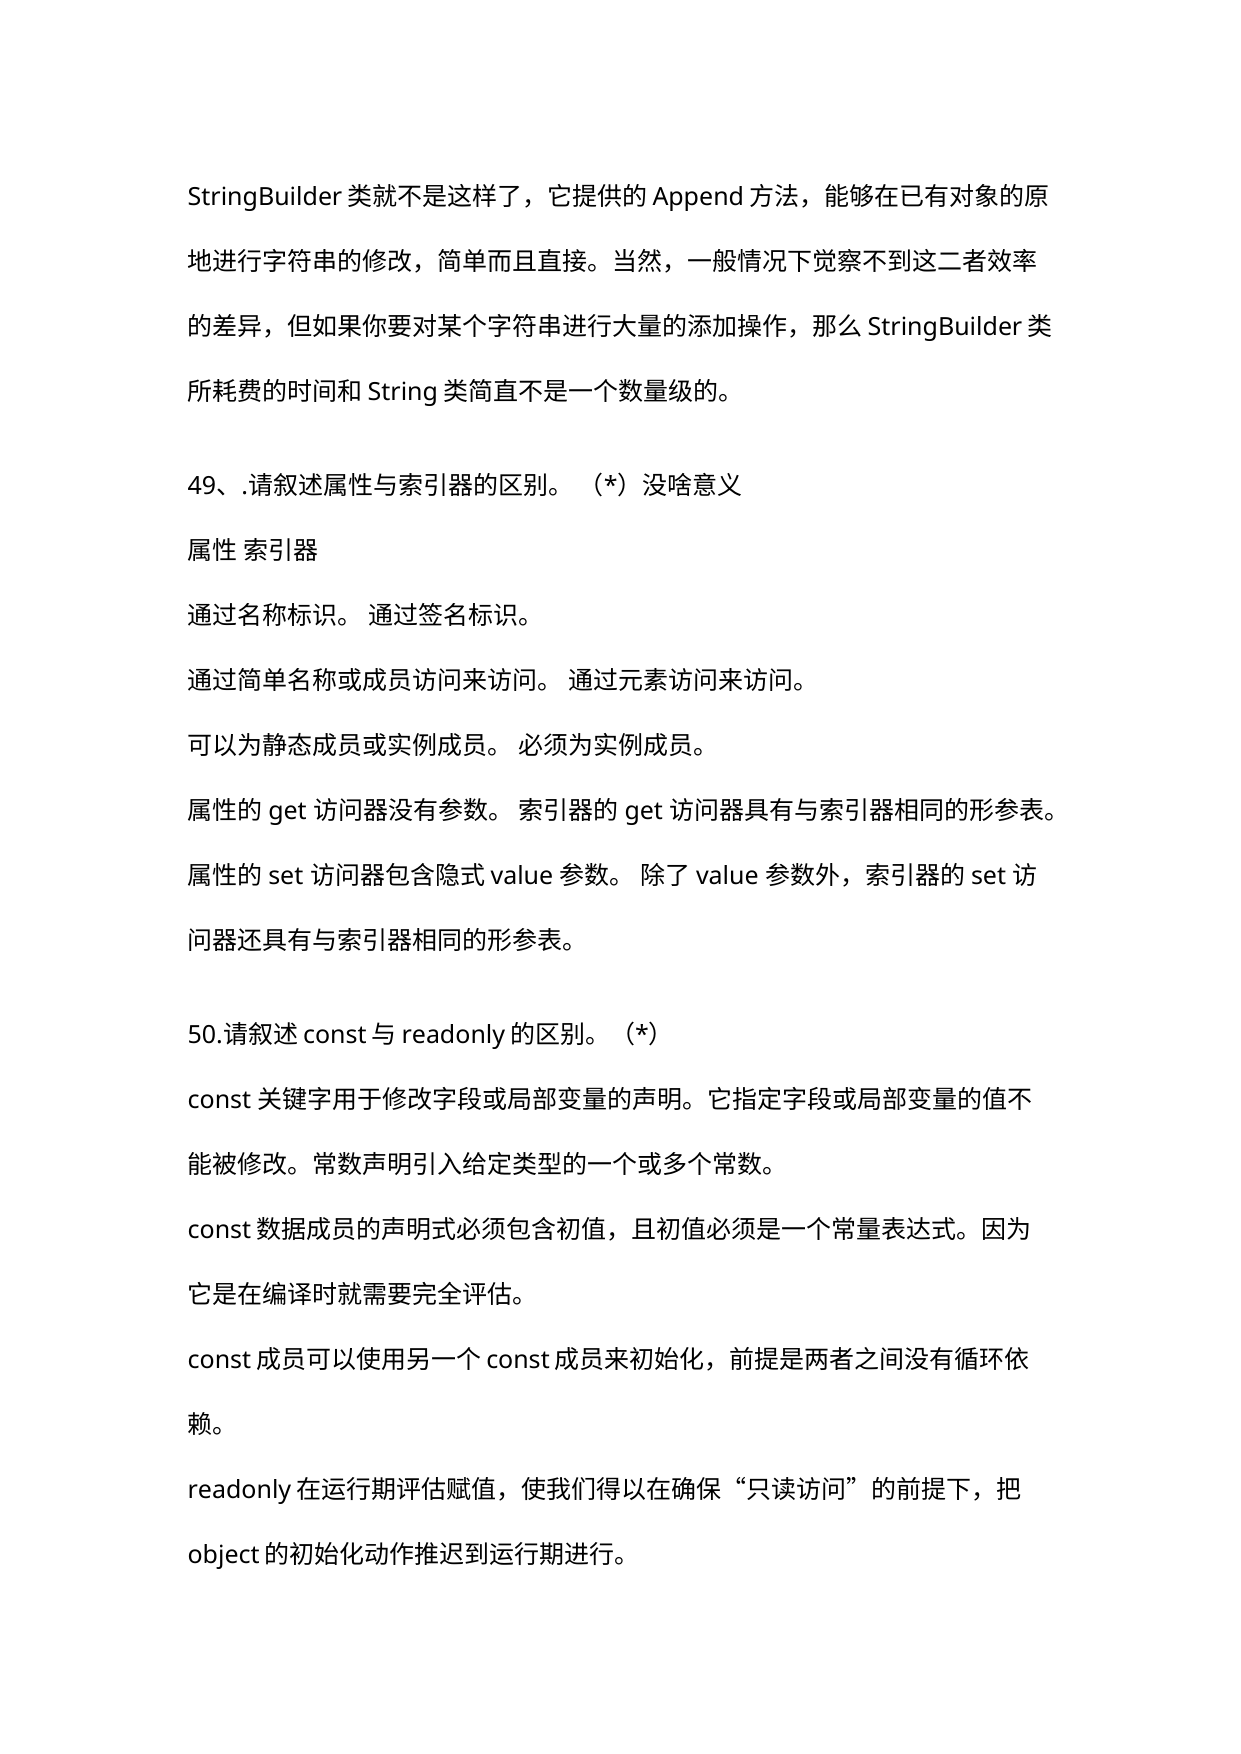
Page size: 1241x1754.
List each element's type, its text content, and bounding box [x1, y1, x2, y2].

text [187, 162, 1053, 422]
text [187, 1000, 1053, 1585]
text 49、.请叙述属性与索引器的区别。 （*）没啥意义 属性 索引器 通过名称标识。 通过签名标识。 通过简单名称或成员访问来访问。 通过元素访问来访问。 可以为静态成员或实例成员。 必须为实例成员。 属性的 get 访问器没有参数。 索引器的 get 访问器具有与索引器相同的形参表。 属性的 set 访问器包含隐式 value 参数。 除了 value 参数外，索引器的 set 访问器还具有与索引器相同的形参表。 [187, 451, 1053, 971]
